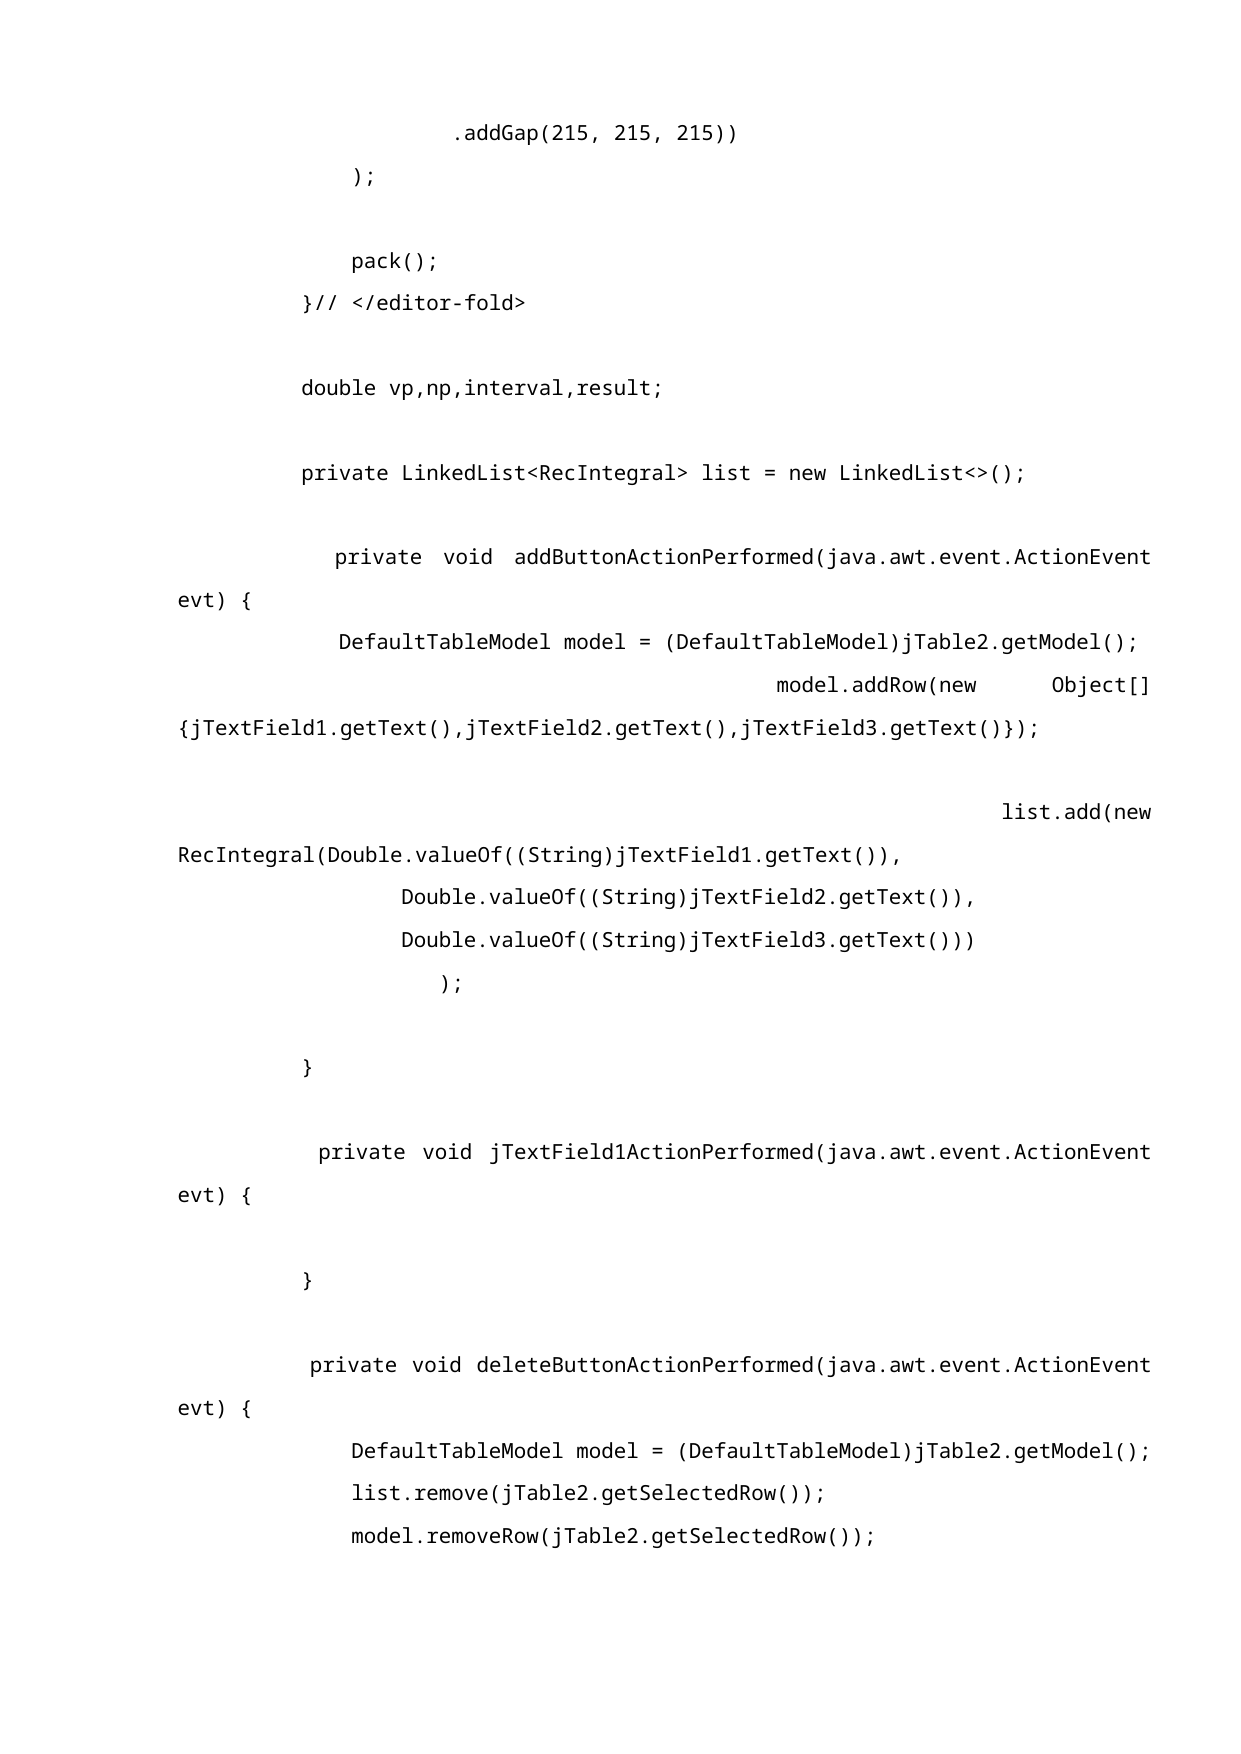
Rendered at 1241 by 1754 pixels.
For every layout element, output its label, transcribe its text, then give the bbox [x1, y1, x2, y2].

text private void addButtonActionPerformed(java.awt.event.ActionEvent evt) { [177, 542, 1152, 613]
text private void deleteButtonActionPerformed(java.awt.event.ActionEvent evt) { [177, 1351, 1152, 1422]
text } [177, 1052, 1152, 1081]
text double vp,np,interval,result; [177, 373, 1152, 402]
text ); [177, 161, 1152, 189]
text } [177, 1265, 1152, 1294]
text ); [177, 968, 1152, 996]
text list.remove(jTable2.getSelectedRow()); [177, 1478, 1152, 1507]
text list.add(new RecIntegral(Double.valueOf((String)jTextField1.getText()), [177, 797, 1152, 868]
text private void jTextField1ActionPerformed(java.awt.event.ActionEvent evt) { [177, 1137, 1152, 1208]
text model.addRow(new Object[]{jTextField1.getText(),jTextField2.getText(),jTextField3.getText()}); [177, 670, 1152, 741]
text DefaultTableModel model = (DefaultTableModel)jTable2.getModel(); [177, 627, 1152, 656]
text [177, 1436, 1152, 1464]
text pack(); [177, 246, 1152, 274]
text }// </editor-fold> [177, 288, 1152, 317]
text Double.valueOf((String)jTextField3.getText())) [177, 925, 1152, 953]
text Double.valueOf((String)jTextField2.getText()), [177, 882, 1152, 911]
text model.removeRow(jTable2.getSelectedRow()); [177, 1521, 1152, 1549]
text private LinkedList<RecIntegral> list = new LinkedList<>(); [177, 458, 1152, 486]
text .addGap(215, 215, 215)) [177, 118, 1152, 147]
